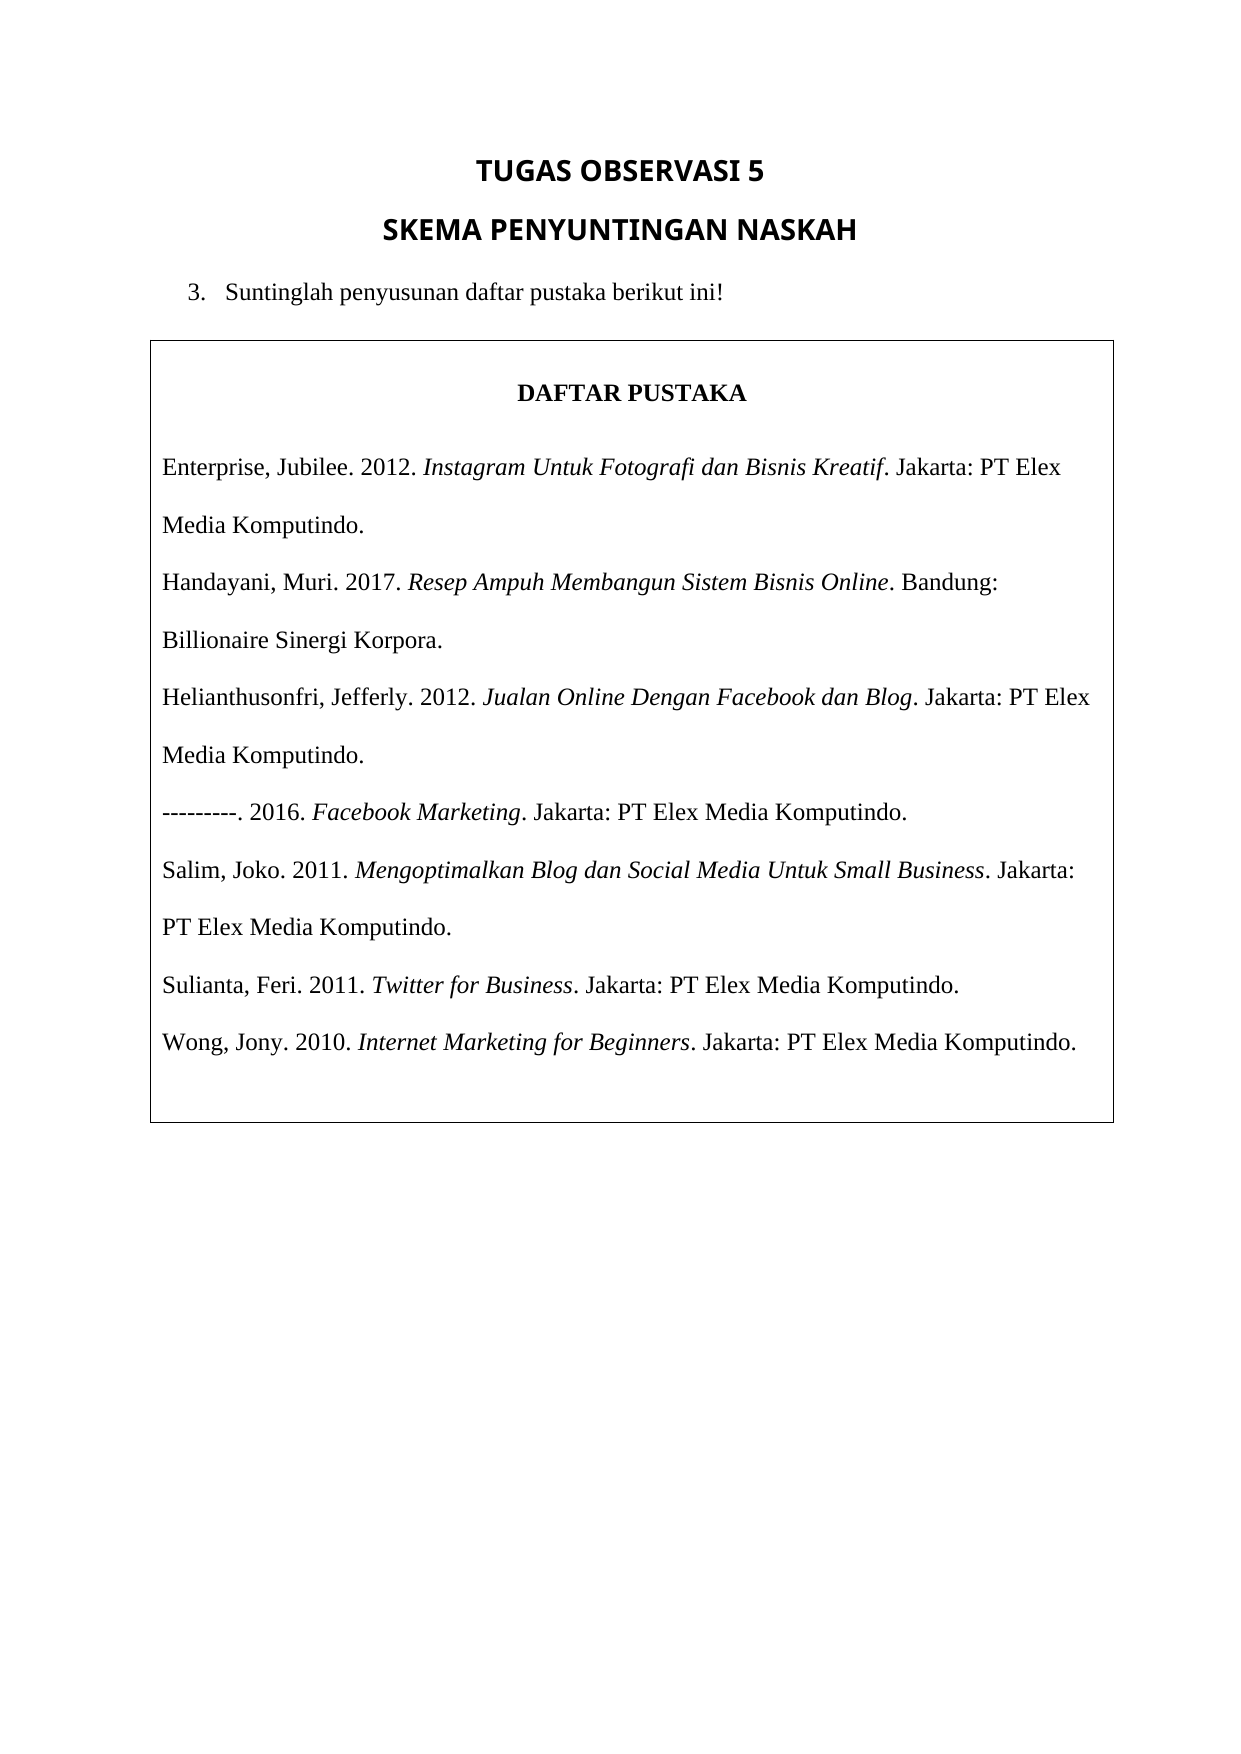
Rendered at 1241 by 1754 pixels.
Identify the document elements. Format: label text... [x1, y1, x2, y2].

list Suntinglah penyusunan daftar pustaka berikut ini! [187, 277, 1090, 306]
text TUGAS OBSERVASI 5 [150, 150, 1090, 190]
table_header DAFTAR PUSTAKA Enterprise, Jubilee. 2012. Instagram Untuk Fotografi dan Bisnis Kreatif. Jakarta: PT Elex Media Komputindo. Handayani, Muri. 2017. Resep Ampuh Membangun Sistem Bisnis Online. Bandung: Billionaire Sinergi Korpora. Helianthusonfri, Jefferly. 2012. Jualan Online Dengan Facebook dan Blog. Jakarta: PT Elex Media Komputindo. ---------. 2016. Facebook Marketing. Jakarta: PT Elex Media Komputindo. Salim, Joko. 2011. Mengoptimalkan Blog dan Social Media Untuk Small Business. Jakarta: PT Elex Media Komputindo. Sulianta, Feri. 2011. Twitter for Business. Jakarta: PT Elex Media Komputindo. Wong, Jony. 2010. Internet Marketing for Beginners. Jakarta: PT Elex Media Komputindo. [151, 341, 1113, 1122]
text SKEMA PENYUNTINGAN NASKAH [150, 209, 1090, 249]
